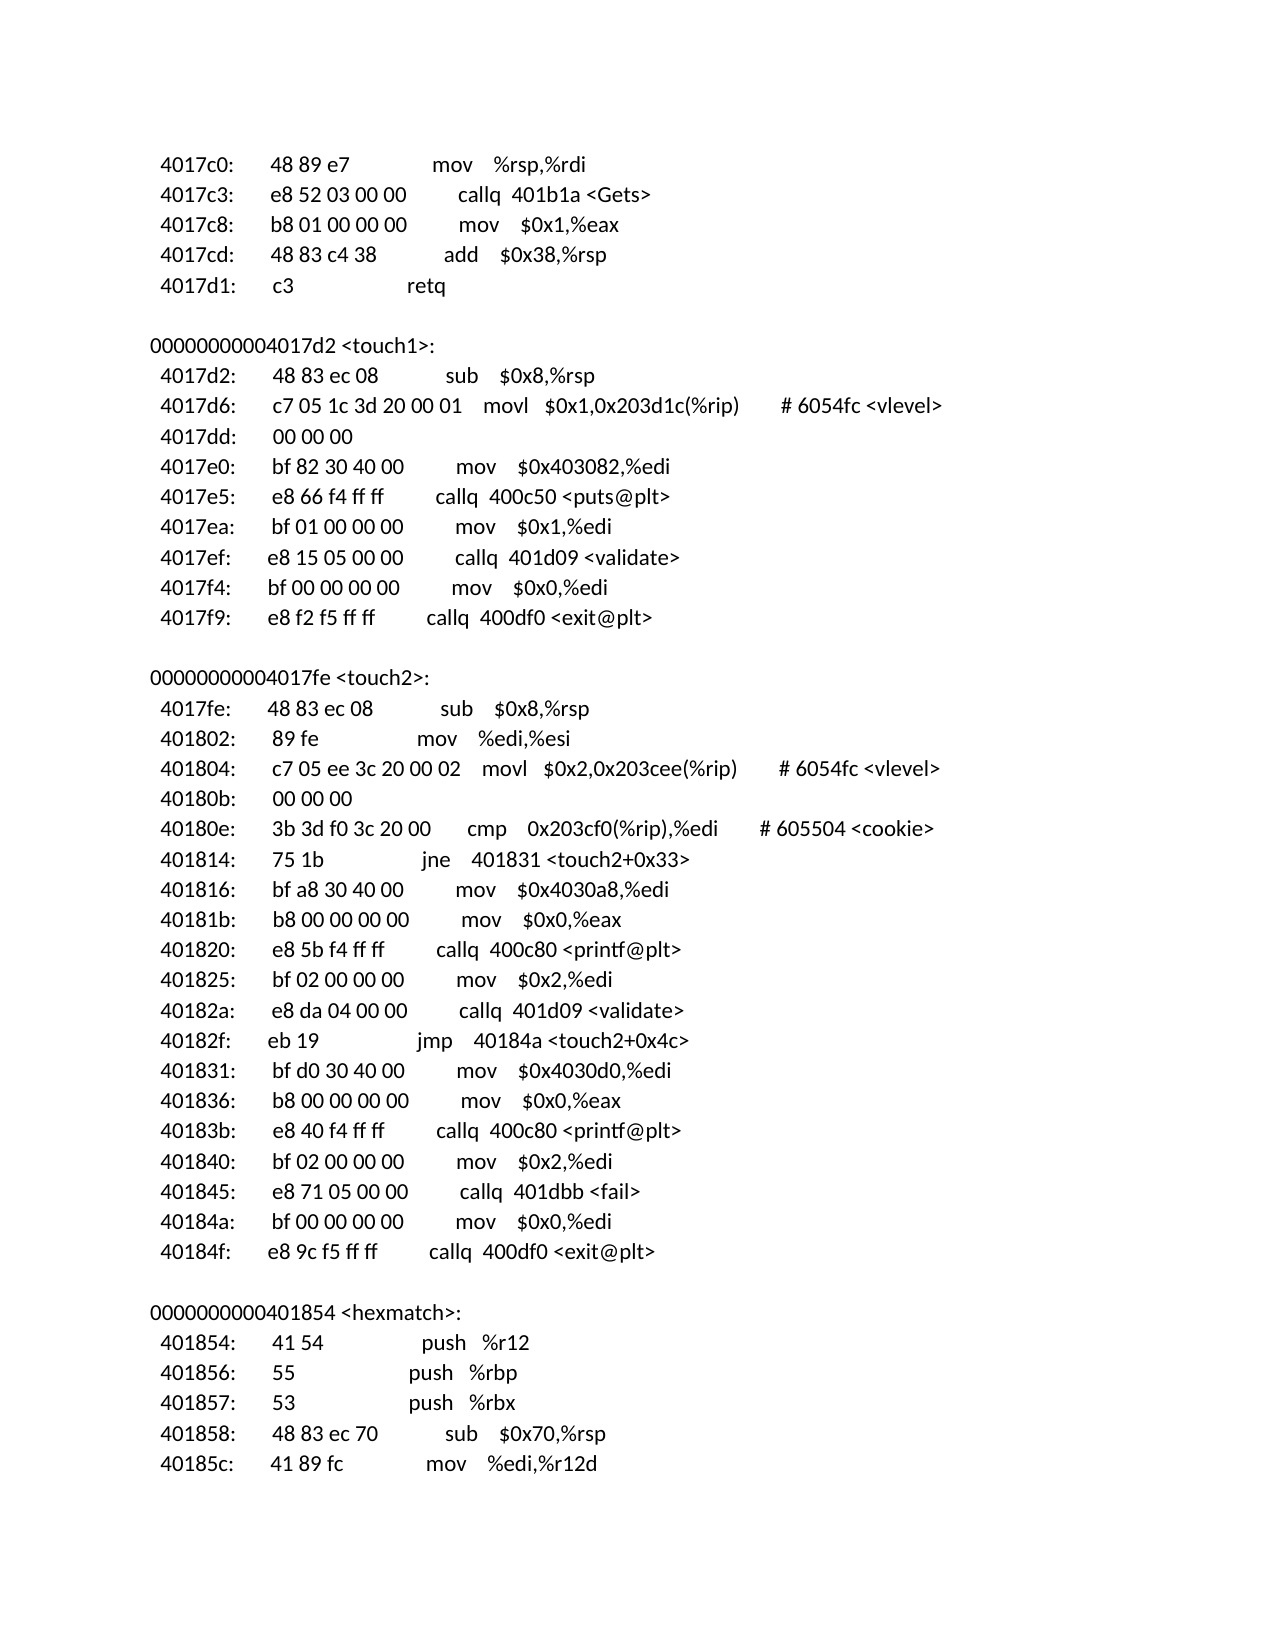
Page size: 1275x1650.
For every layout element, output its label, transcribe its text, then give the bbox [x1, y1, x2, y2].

text 401840: bf 02 00 00 00 mov $0x2,%edi [150, 1147, 1125, 1175]
text 40180e: 3b 3d f0 3c 20 00 cmp 0x203cf0(%rip),%edi # 605504 <cookie> [150, 814, 1125, 843]
text 4017f4: bf 00 00 00 00 mov $0x0,%edi [150, 573, 1125, 601]
text 401831: bf d0 30 40 00 mov $0x4030d0,%edi [150, 1056, 1125, 1084]
text 40185c: 41 89 fc mov %edi,%r12d [150, 1449, 1125, 1477]
text 4017e0: bf 82 30 40 00 mov $0x403082,%edi [150, 452, 1125, 480]
text 401802: 89 fe mov %edi,%esi [150, 724, 1125, 752]
text 401854: 41 54 push %r12 [150, 1328, 1125, 1356]
text 40182f: eb 19 jmp 40184a <touch2+0x4c> [150, 1026, 1125, 1054]
text 401814: 75 1b jne 401831 <touch2+0x33> [150, 845, 1125, 873]
text 401845: e8 71 05 00 00 callq 401dbb <fail> [150, 1177, 1125, 1205]
text 4017dd: 00 00 00 [150, 422, 1125, 450]
text 401857: 53 push %rbx [150, 1388, 1125, 1417]
text 0000000000401854 <hexmatch>: [150, 1298, 1125, 1326]
text 401836: b8 00 00 00 00 mov $0x0,%eax [150, 1086, 1125, 1114]
text 401816: bf a8 30 40 00 mov $0x4030a8,%edi [150, 875, 1125, 903]
text 401820: e8 5b f4 ff ff callq 400c80 <printf@plt> [150, 935, 1125, 963]
text 401856: 55 push %rbp [150, 1358, 1125, 1386]
text 4017c8: b8 01 00 00 00 mov $0x1,%eax [150, 210, 1125, 238]
text 4017cd: 48 83 c4 38 add $0x38,%rsp [150, 241, 1125, 269]
text 40184a: bf 00 00 00 00 mov $0x0,%edi [150, 1207, 1125, 1235]
text 4017ea: bf 01 00 00 00 mov $0x1,%edi [150, 512, 1125, 541]
text 4017c0: 48 89 e7 mov %rsp,%rdi [150, 150, 1125, 178]
text 4017d6: c7 05 1c 3d 20 00 01 movl $0x1,0x203d1c(%rip) # 6054fc <vlevel> [150, 392, 1125, 420]
text 00000000004017fe <touch2>: [150, 663, 1125, 692]
text 4017fe: 48 83 ec 08 sub $0x8,%rsp [150, 694, 1125, 722]
text 401804: c7 05 ee 3c 20 00 02 movl $0x2,0x203cee(%rip) # 6054fc <vlevel> [150, 754, 1125, 782]
text 4017d1: c3 retq [150, 271, 1125, 299]
text 4017ef: e8 15 05 00 00 callq 401d09 <validate> [150, 543, 1125, 571]
text 40180b: 00 00 00 [150, 784, 1125, 812]
text 40182a: e8 da 04 00 00 callq 401d09 <validate> [150, 996, 1125, 1024]
text 40181b: b8 00 00 00 00 mov $0x0,%eax [150, 905, 1125, 933]
text 401825: bf 02 00 00 00 mov $0x2,%edi [150, 966, 1125, 994]
text 4017f9: e8 f2 f5 ff ff callq 400df0 <exit@plt> [150, 603, 1125, 631]
text 40184f: e8 9c f5 ff ff callq 400df0 <exit@plt> [150, 1237, 1125, 1266]
text 00000000004017d2 <touch1>: [150, 331, 1125, 359]
text 4017e5: e8 66 f4 ff ff callq 400c50 <puts@plt> [150, 482, 1125, 510]
text 4017c3: e8 52 03 00 00 callq 401b1a <Gets> [150, 180, 1125, 208]
text 4017d2: 48 83 ec 08 sub $0x8,%rsp [150, 361, 1125, 389]
text 40183b: e8 40 f4 ff ff callq 400c80 <printf@plt> [150, 1117, 1125, 1145]
text 401858: 48 83 ec 70 sub $0x70,%rsp [150, 1419, 1125, 1447]
